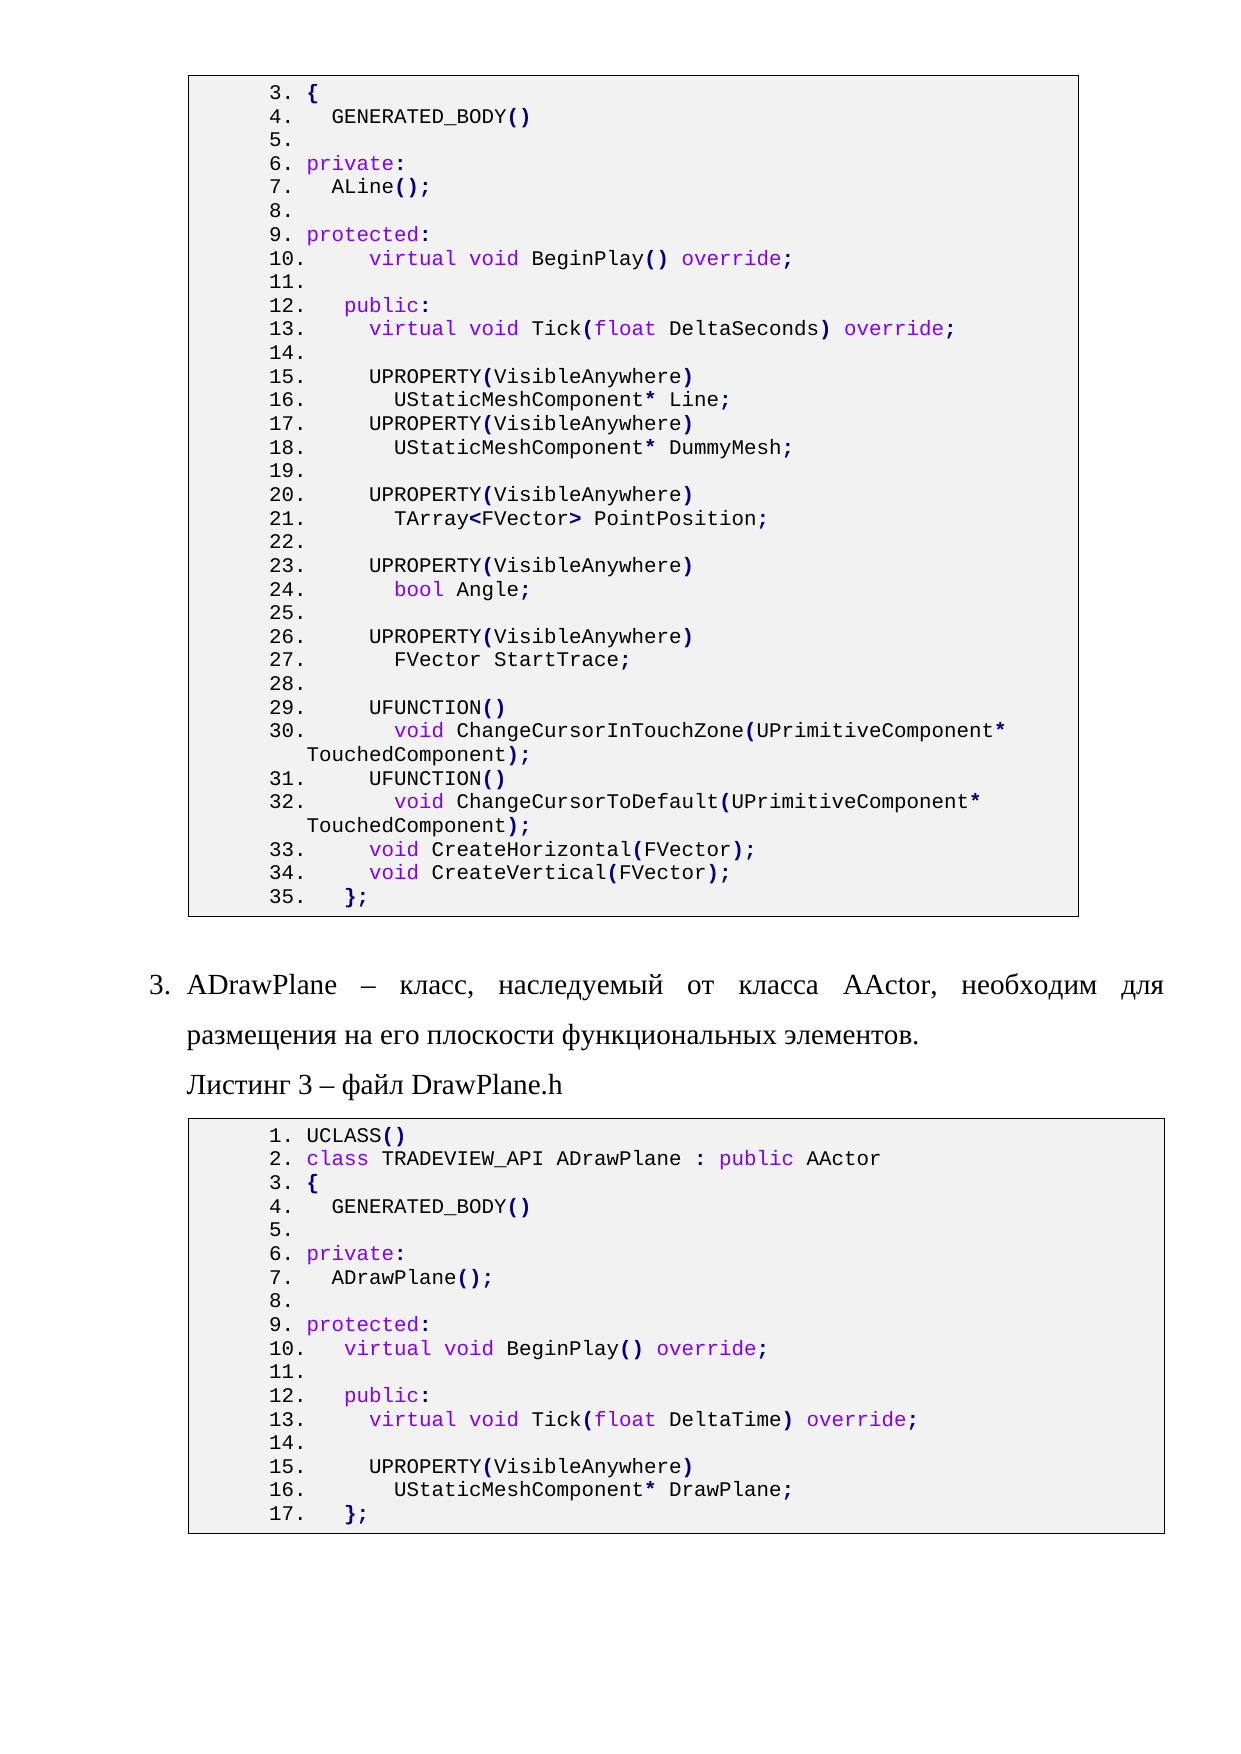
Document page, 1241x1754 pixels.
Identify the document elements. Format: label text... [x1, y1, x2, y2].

table_header UCLASS() class TRADEVIEW_API ADrawPlane : public AActor { GENERATED_BODY() private: ADrawPlane(); protected: virtual void BeginPlay() override; public: virtual void Tick(float DeltaTime) override; UPROPERTY(VisibleAnywhere) UStaticMeshComponent* DrawPlane; }; [189, 1119, 1164, 1533]
list ADrawPlane – класс, наследуемый от класса AActor, необходим для размещения на его плоскости функциональных элементов. [149, 967, 1165, 1051]
text Листинг 3 – файл DrawPlane.h [111, 1067, 1165, 1101]
